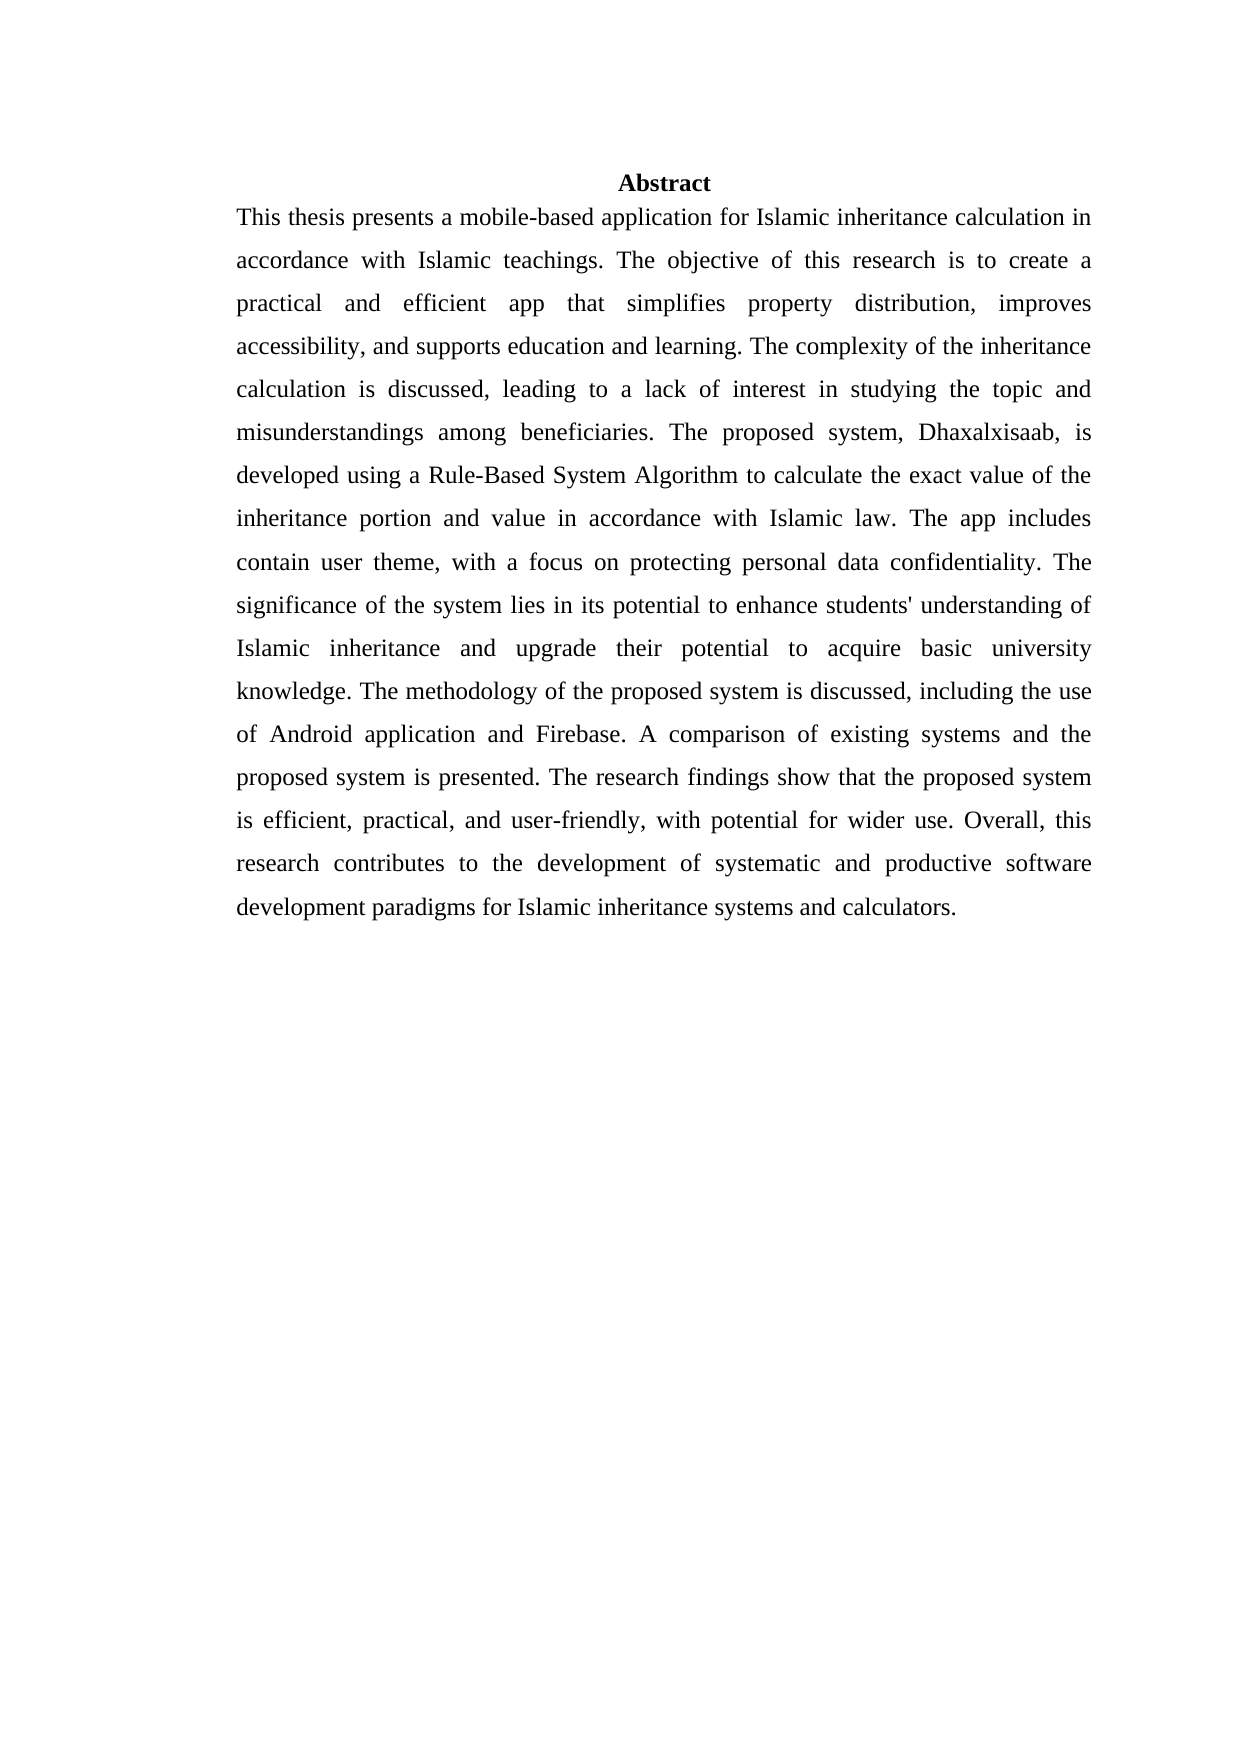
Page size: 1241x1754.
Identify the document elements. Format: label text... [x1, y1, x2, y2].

subtitle Abstract [236, 168, 1092, 197]
text This thesis presents a mobile-based application for Islamic inheritance calculation in accordance with Islamic teachings. The objective of this research is to create a practical and efficient app that simplifies property distribution, improves accessibility, and supports education and learning. The complexity of the inheritance calculation is discussed, leading to a lack of interest in studying the topic and misunderstandings among beneficiaries. The proposed system, Dhaxalxisaab, is developed using a Rule-Based System Algorithm to calculate the exact value of the inheritance portion and value in accordance with Islamic law. The app includes contain user theme, with a focus on protecting personal data confidentiality. The significance of the system lies in its potential to enhance students' understanding of Islamic inheritance and upgrade their potential to acquire basic university knowledge. The methodology of the proposed system is discussed, including the use of Android application and Firebase. A comparison of existing systems and the proposed system is presented. The research findings show that the proposed system is efficient, practical, and user-friendly, with potential for wider use. Overall, this research contributes to the development of systematic and productive software development paradigms for Islamic inheritance systems and calculators. [236, 202, 1092, 920]
